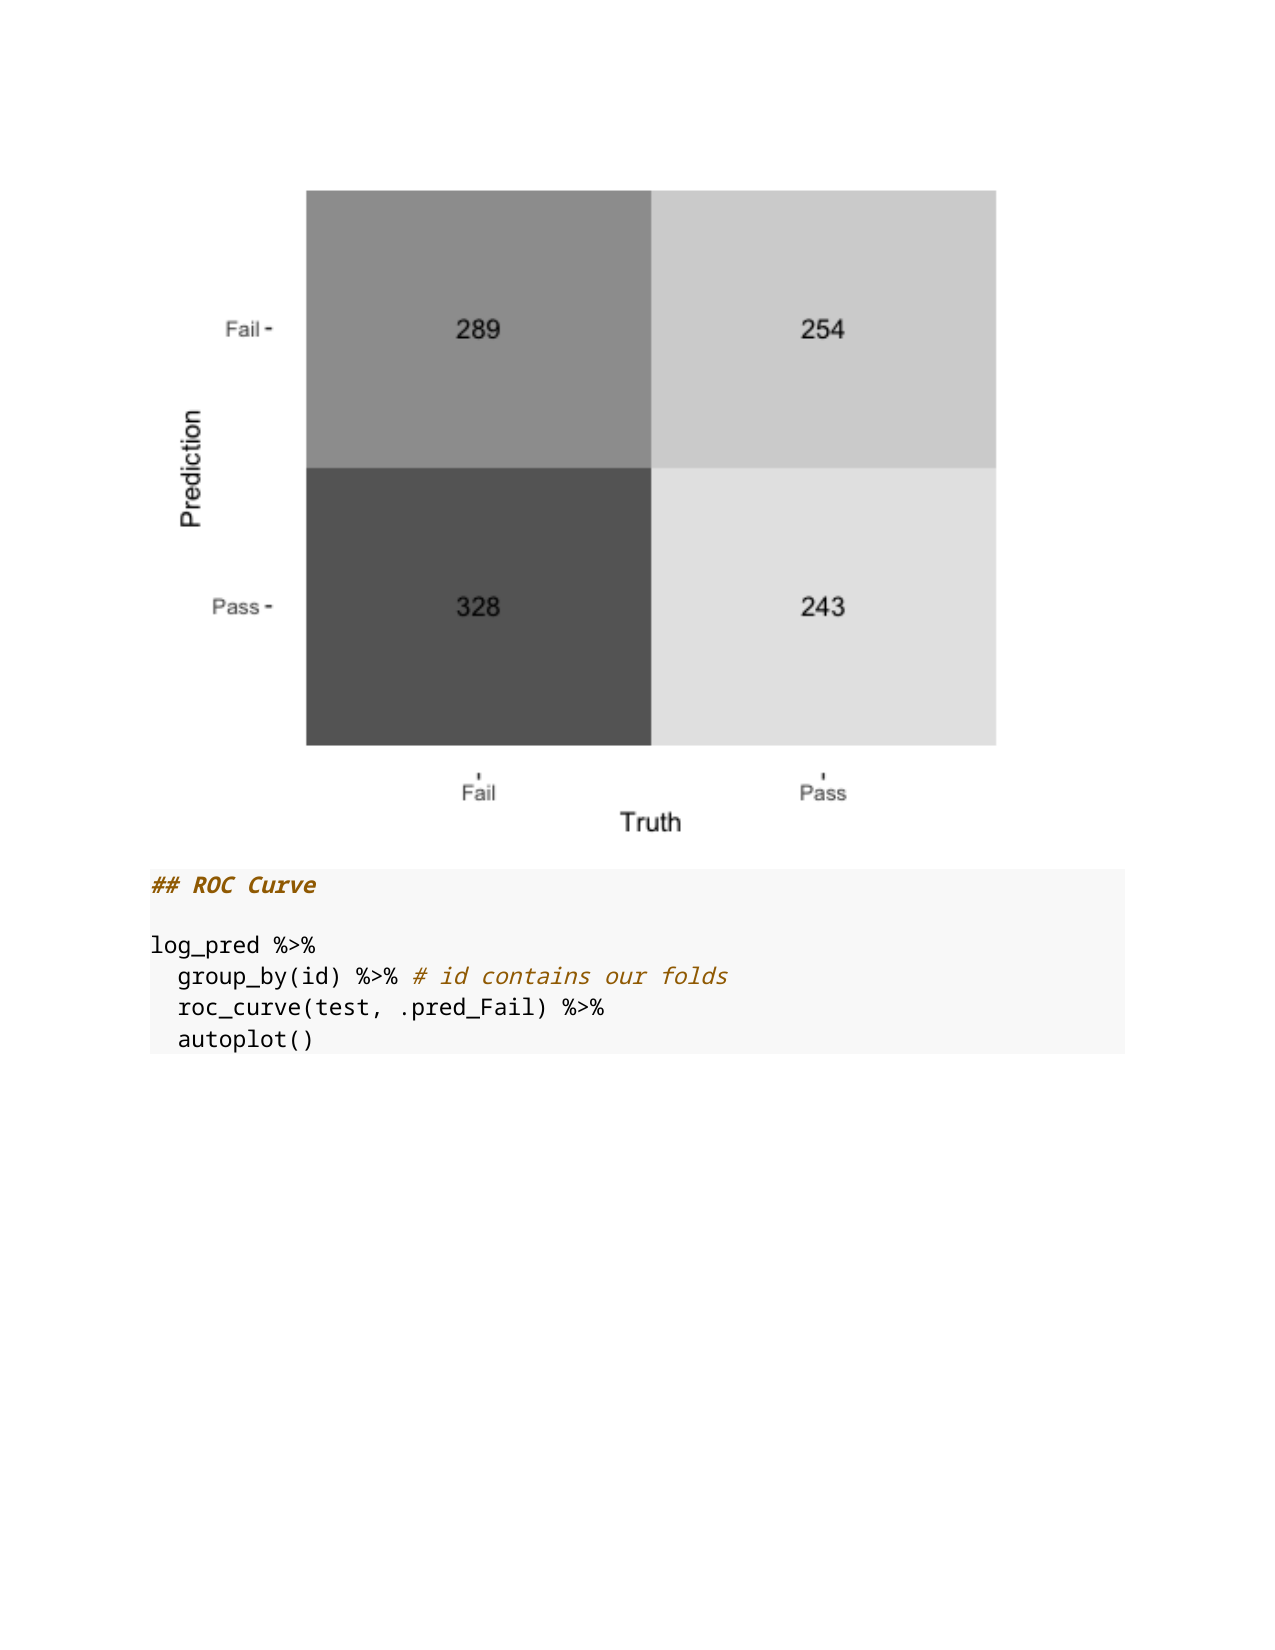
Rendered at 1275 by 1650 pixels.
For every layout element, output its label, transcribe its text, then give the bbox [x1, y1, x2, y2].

picture [168, 150, 1044, 850]
text ## ROC Curve log_pred %>% group_by(id) %>% # id contains our folds roc_curve(test, .pred_Fail) %>% autoplot() [150, 869, 1125, 1054]
